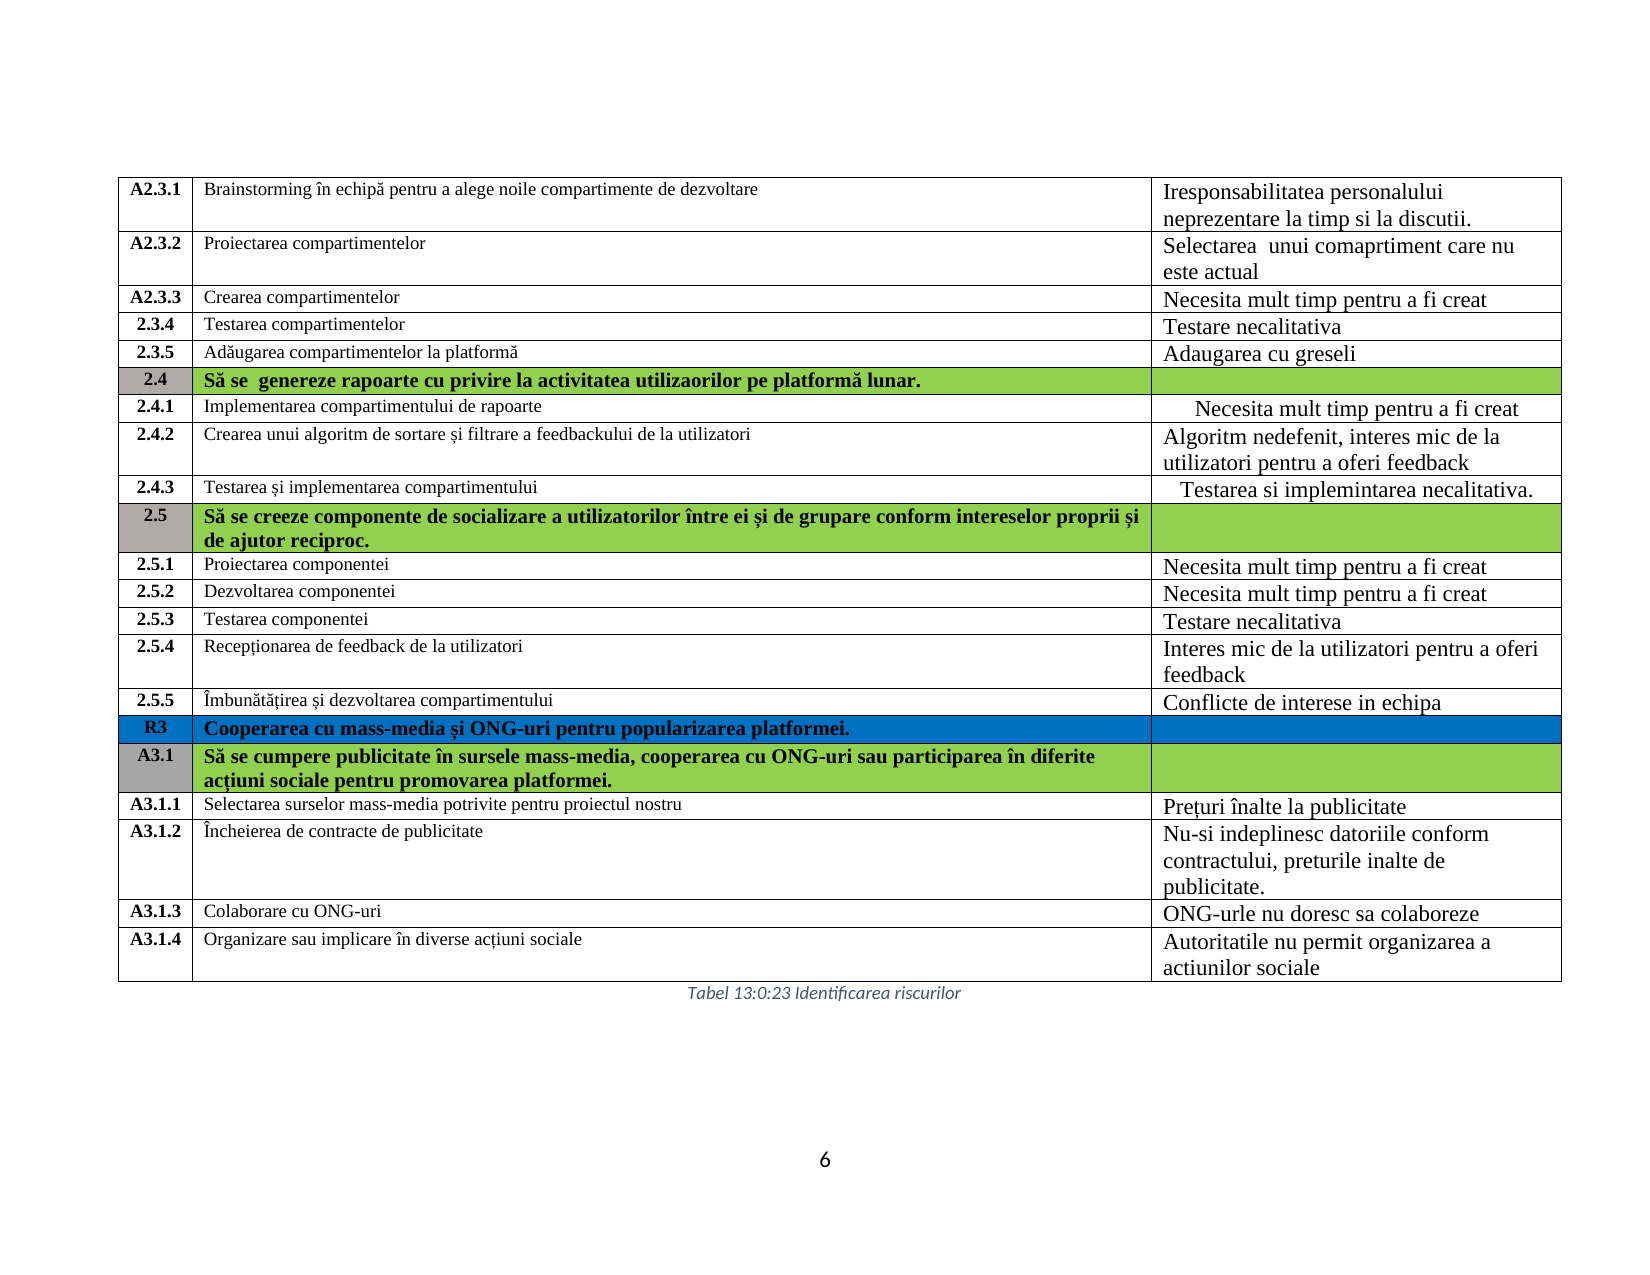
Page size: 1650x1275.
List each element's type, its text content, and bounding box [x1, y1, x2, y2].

table_cell Testare necalitativa [1152, 608, 1561, 634]
table_cell A3.1.1 [119, 793, 192, 819]
table_cell Crearea unui algoritm de sortare și filtrare a feedbackului de la utilizatori [193, 423, 1151, 475]
table_cell Testarea și implementarea compartimentului [193, 476, 1151, 503]
table_cell Crearea compartimentelor [193, 286, 1151, 312]
table_cell 2.5.3 [119, 608, 192, 634]
table_cell 2.5 [119, 504, 192, 552]
table_cell Conflicte de interese in echipa [1152, 689, 1561, 715]
table_cell 2.5.4 [119, 635, 192, 688]
table_cell Recepționarea de feedback de la utilizatori [193, 635, 1151, 688]
table_cell Selectarea unui comaprtiment care nu este actual [1152, 232, 1561, 285]
table_cell Necesita mult timp pentru a fi creat [1152, 395, 1561, 422]
table_cell [1152, 368, 1561, 394]
table_cell Îmbunătățirea și dezvoltarea compartimentului [193, 689, 1151, 715]
table_cell 2.4 [119, 368, 192, 394]
table_cell Să se genereze rapoarte cu privire la activitatea utilizaorilor pe platformă lunar. [193, 368, 1151, 394]
table_cell Implementarea compartimentului de rapoarte [193, 395, 1151, 422]
table_cell [1152, 504, 1561, 552]
table_cell Selectarea surselor mass-media potrivite pentru proiectul nostru [193, 793, 1151, 819]
table_cell Adaugarea cu greseli [1152, 341, 1561, 367]
table_cell 2.5.2 [119, 580, 192, 607]
table_cell 2.4.2 [119, 423, 192, 475]
table_cell Brainstorming în echipă pentru a alege noile compartimente de dezvoltare [193, 178, 1151, 231]
table_cell Testare necalitativa [1152, 313, 1561, 339]
table_cell Colaborare cu ONG-uri [193, 900, 1151, 927]
table_cell Algoritm nedefenit, interes mic de la utilizatori pentru a oferi feedback [1152, 423, 1561, 475]
table_cell 2.5.1 [119, 553, 192, 579]
table_cell ONG-urle nu doresc sa colaboreze [1152, 900, 1561, 927]
table_cell Iresponsabilitatea personalului neprezentare la timp si la discutii. [1152, 178, 1561, 231]
table_cell 2.3.5 [119, 341, 192, 367]
table_cell Interes mic de la utilizatori pentru a oferi feedback [1152, 635, 1561, 688]
table_cell Testarea componentei [193, 608, 1151, 634]
table_cell R3 [119, 716, 192, 743]
table_cell Adăugarea compartimentelor la platformă [193, 341, 1151, 367]
table_cell A3.1.3 [119, 900, 192, 927]
table_cell Proiectarea componentei [193, 553, 1151, 579]
table_cell Să se creeze componente de socializare a utilizatorilor între ei și de grupare conform intereselor proprii și de ajutor reciproc. [193, 504, 1151, 552]
table_cell Proiectarea compartimentelor [193, 232, 1151, 285]
table_cell Nu-si indeplinesc datoriile conform contractului, preturile inalte de publicitate. [1152, 820, 1561, 899]
table_cell Dezvoltarea componentei [193, 580, 1151, 607]
table_cell A3.1 [119, 744, 192, 792]
table_cell Necesita mult timp pentru a fi creat [1152, 286, 1561, 312]
table_cell Testarea compartimentelor [193, 313, 1151, 339]
table_cell A3.1.2 [119, 820, 192, 899]
table_cell Organizare sau implicare în diverse acțiuni sociale [193, 928, 1151, 981]
table_cell Să se cumpere publicitate în sursele mass-media, cooperarea cu ONG-uri sau participarea în diferite acțiuni sociale pentru promovarea platformei. [193, 744, 1151, 792]
table_cell Încheierea de contracte de publicitate [193, 820, 1151, 899]
table_cell A2.3.1 [119, 178, 192, 231]
table_cell Prețuri înalte la publicitate [1152, 793, 1561, 819]
table_cell Testarea si implemintarea necalitativa. [1152, 476, 1561, 503]
table_cell 2.5.5 [119, 689, 192, 715]
table_cell [1152, 744, 1561, 792]
table_cell A3.1.4 [119, 928, 192, 981]
table_cell 2.4.1 [119, 395, 192, 422]
table_cell Cooperarea cu mass-media și ONG-uri pentru popularizarea platformei. [193, 716, 1151, 743]
table_cell A2.3.2 [119, 232, 192, 285]
table_cell Necesita mult timp pentru a fi creat [1152, 553, 1561, 579]
table_cell 2.4.3 [119, 476, 192, 503]
table_cell 2.3.4 [119, 313, 192, 339]
table_cell [1152, 716, 1561, 743]
table_cell Autoritatile nu permit organizarea a actiunilor sociale [1152, 928, 1561, 981]
table_cell A2.3.3 [119, 286, 192, 312]
table_cell Necesita mult timp pentru a fi creat [1152, 580, 1561, 607]
